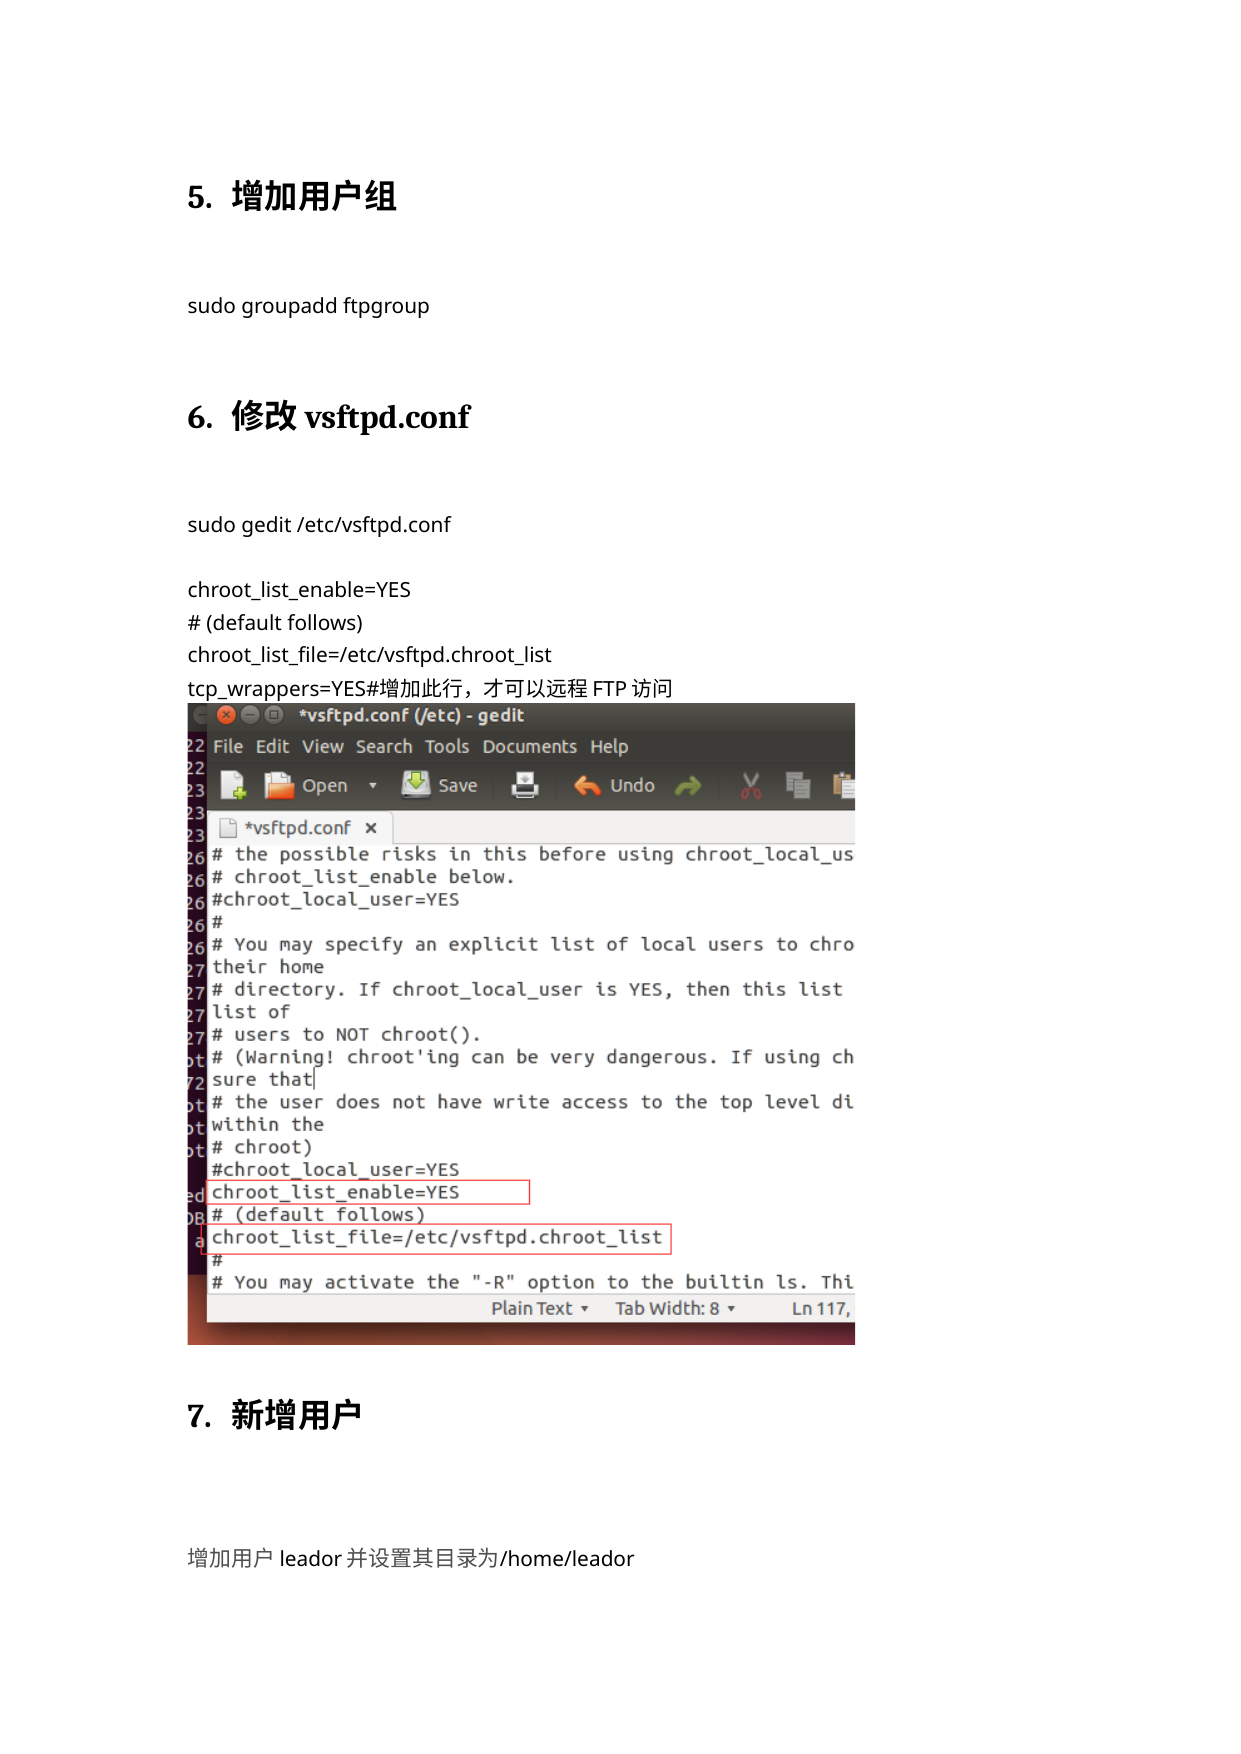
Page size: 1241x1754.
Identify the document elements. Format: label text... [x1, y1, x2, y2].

subtitle 增加用户组 [187, 162, 1053, 227]
subtitle 修改vsftpd.conf [187, 381, 1053, 446]
text sudo gedit /etc/vsftpd.conf [187, 508, 1053, 541]
text 增加用户leador并设置其目录为/home/leador [187, 1540, 1053, 1573]
text chroot_list_enable=YES # (default follows) chroot_list_file=/etc/vsftpd.chroot_list [187, 573, 1053, 671]
subtitle 新增用户 [187, 1381, 1053, 1446]
text sudo groupadd ftpgroup [187, 289, 1053, 322]
picture [187, 703, 855, 1345]
text tcp_wrappers=YES#增加此行，才可以远程FTP访问 [187, 671, 1053, 703]
